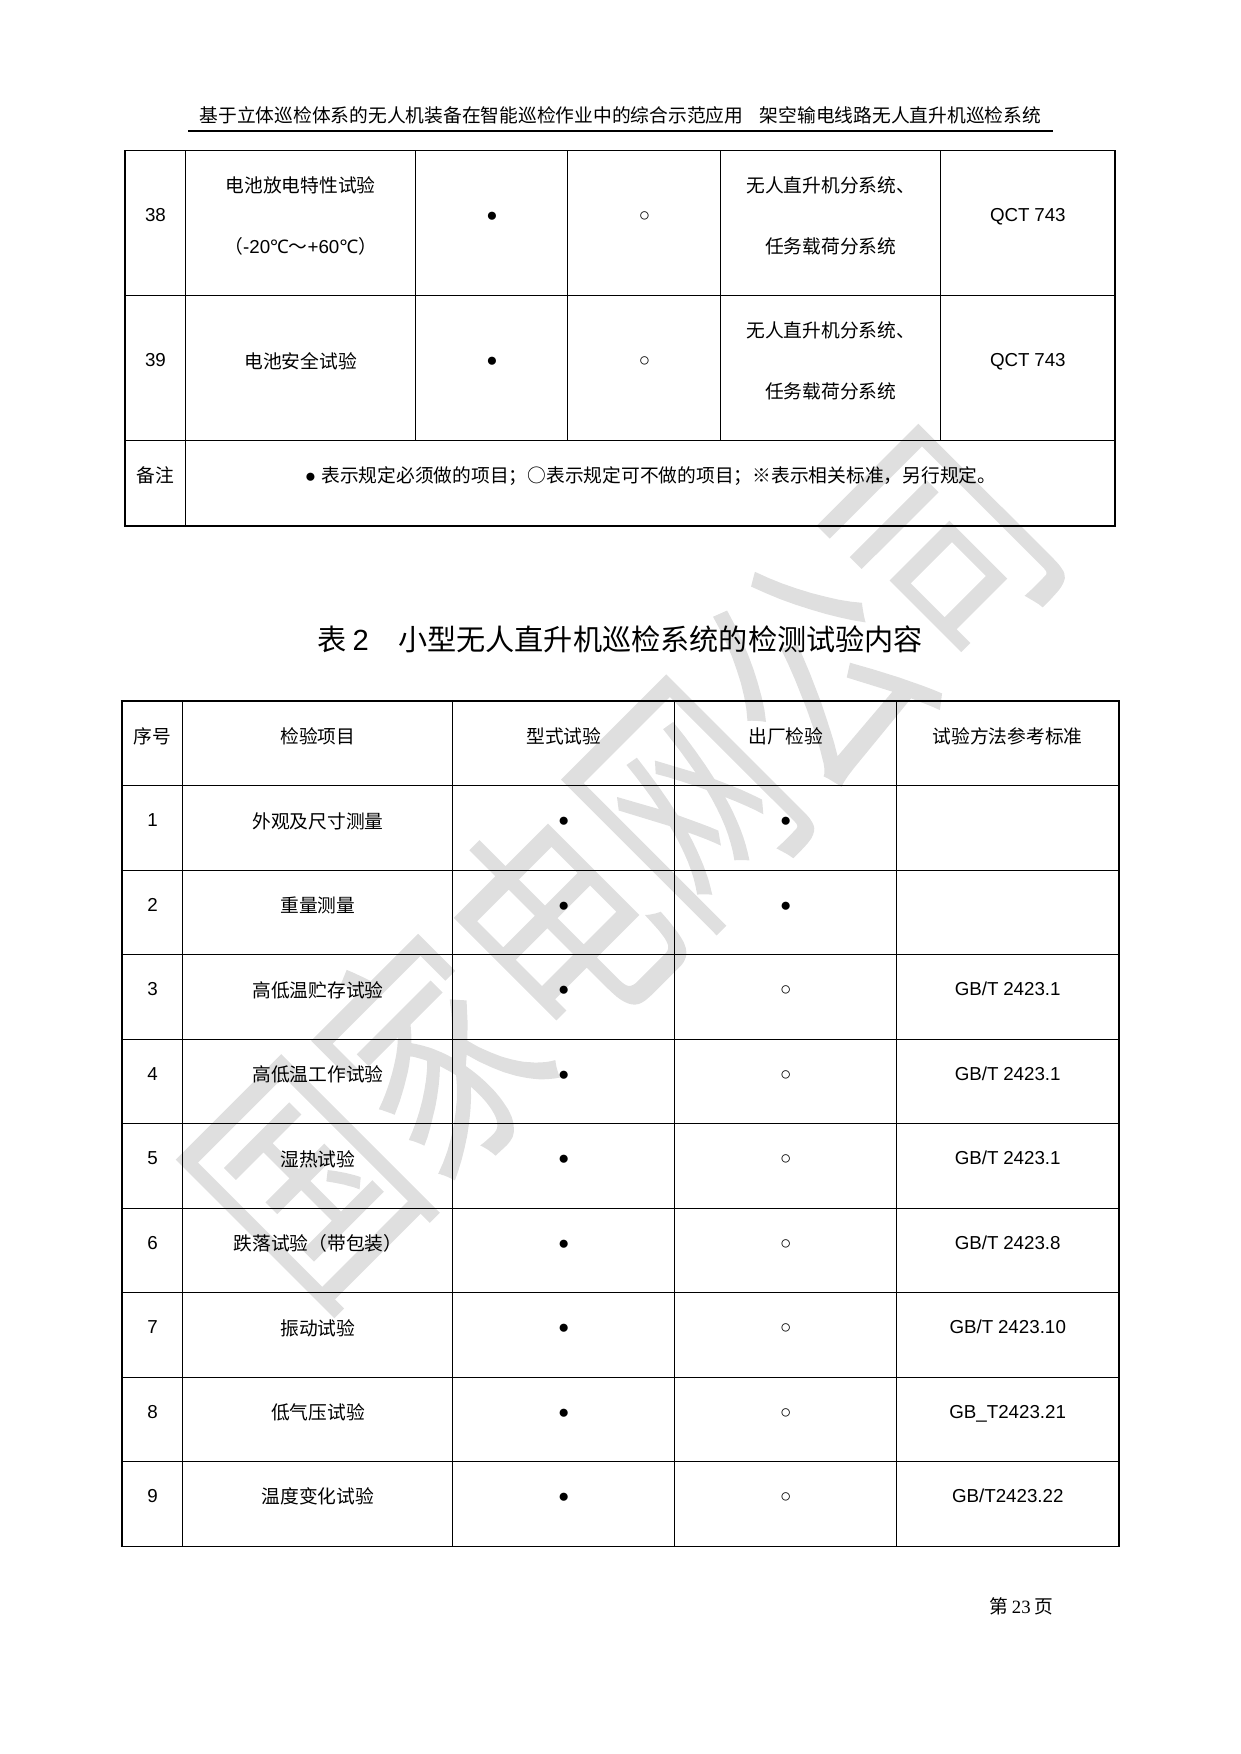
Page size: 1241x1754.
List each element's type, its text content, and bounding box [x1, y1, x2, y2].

table_cell ○ [675, 1293, 896, 1377]
table_cell 高低温贮存试验 [183, 955, 452, 1039]
table_cell 电池安全试验 [186, 296, 415, 440]
table_cell ○ [675, 1462, 896, 1546]
table_cell [897, 871, 1118, 954]
table_cell GB_T2423.21 [897, 1378, 1118, 1461]
table_cell ● [453, 786, 674, 870]
table_cell 外观及尺寸测量 [183, 786, 452, 870]
table_cell 39 [126, 296, 185, 440]
table_cell 7 [123, 1293, 182, 1377]
table_cell 无人直升机分系统、 任务载荷分系统 [721, 151, 940, 295]
table_cell ● 表示规定必须做的项目；○表示规定可不做的项目；※表示相关标准，另行规定。 [186, 441, 1114, 525]
table_cell [897, 786, 1118, 870]
table_cell GB/T 2423.1 [897, 1124, 1118, 1208]
table_header 型式试验 [453, 702, 674, 785]
table_cell ○ [568, 296, 720, 440]
table_cell GB/T 2423.8 [897, 1209, 1118, 1292]
table_cell GB/T 2423.1 [897, 1040, 1118, 1123]
table_cell ○ [675, 955, 896, 1039]
table_cell ● [675, 786, 896, 870]
table_cell ○ [675, 1209, 896, 1292]
table_cell 高低温工作试验 [183, 1040, 452, 1123]
table_cell 3 [123, 955, 182, 1039]
table_cell ● [675, 871, 896, 954]
table_cell ● [453, 1209, 674, 1292]
table_cell 5 [123, 1124, 182, 1208]
table_cell 无人直升机分系统、 任务载荷分系统 [721, 296, 940, 440]
table_cell 重量测量 [183, 871, 452, 954]
table_cell QCT 743 [941, 296, 1114, 440]
table_cell ○ [675, 1378, 896, 1461]
table_header 出厂检验 [675, 702, 896, 785]
table_cell 9 [123, 1462, 182, 1546]
table_cell 8 [123, 1378, 182, 1461]
table_cell 振动试验 [183, 1293, 452, 1377]
table_cell 跌落试验（带包装） [183, 1209, 452, 1292]
table_header 检验项目 [183, 702, 452, 785]
table_header 序号 [123, 702, 182, 785]
table_cell QCT 743 [941, 151, 1114, 295]
table_cell ○ [568, 151, 720, 295]
table_cell GB/T2423.22 [897, 1462, 1118, 1546]
table_cell GB/T 2423.1 [897, 955, 1118, 1039]
table_cell 1 [123, 786, 182, 870]
table_cell ○ [675, 1040, 896, 1123]
table_cell ● [453, 955, 674, 1039]
table_cell 4 [123, 1040, 182, 1123]
table_cell GB/T 2423.10 [897, 1293, 1118, 1377]
table_cell ● [453, 1462, 674, 1546]
table_cell 低气压试验 [183, 1378, 452, 1461]
table_cell ● [453, 1293, 674, 1377]
table_cell ● [453, 1378, 674, 1461]
table_cell 湿热试验 [183, 1124, 452, 1208]
table_cell 6 [123, 1209, 182, 1292]
table_cell ● [453, 871, 674, 954]
table_cell ● [416, 296, 567, 440]
table_header 试验方法参考标准 [897, 702, 1118, 785]
table_cell ○ [675, 1124, 896, 1208]
table_cell 2 [123, 871, 182, 954]
table_cell ● [416, 151, 567, 295]
table_cell ● [453, 1124, 674, 1208]
table_cell ● [453, 1040, 674, 1123]
table_cell 温度变化试验 [183, 1462, 452, 1546]
table_cell 电池放电特性试验 （-20℃～+60℃） [186, 151, 415, 295]
text 表2 小型无人直升机巡检系统的检测试验内容 [187, 617, 1053, 659]
table_cell 备注 [126, 441, 185, 525]
table_cell 38 [126, 151, 185, 295]
